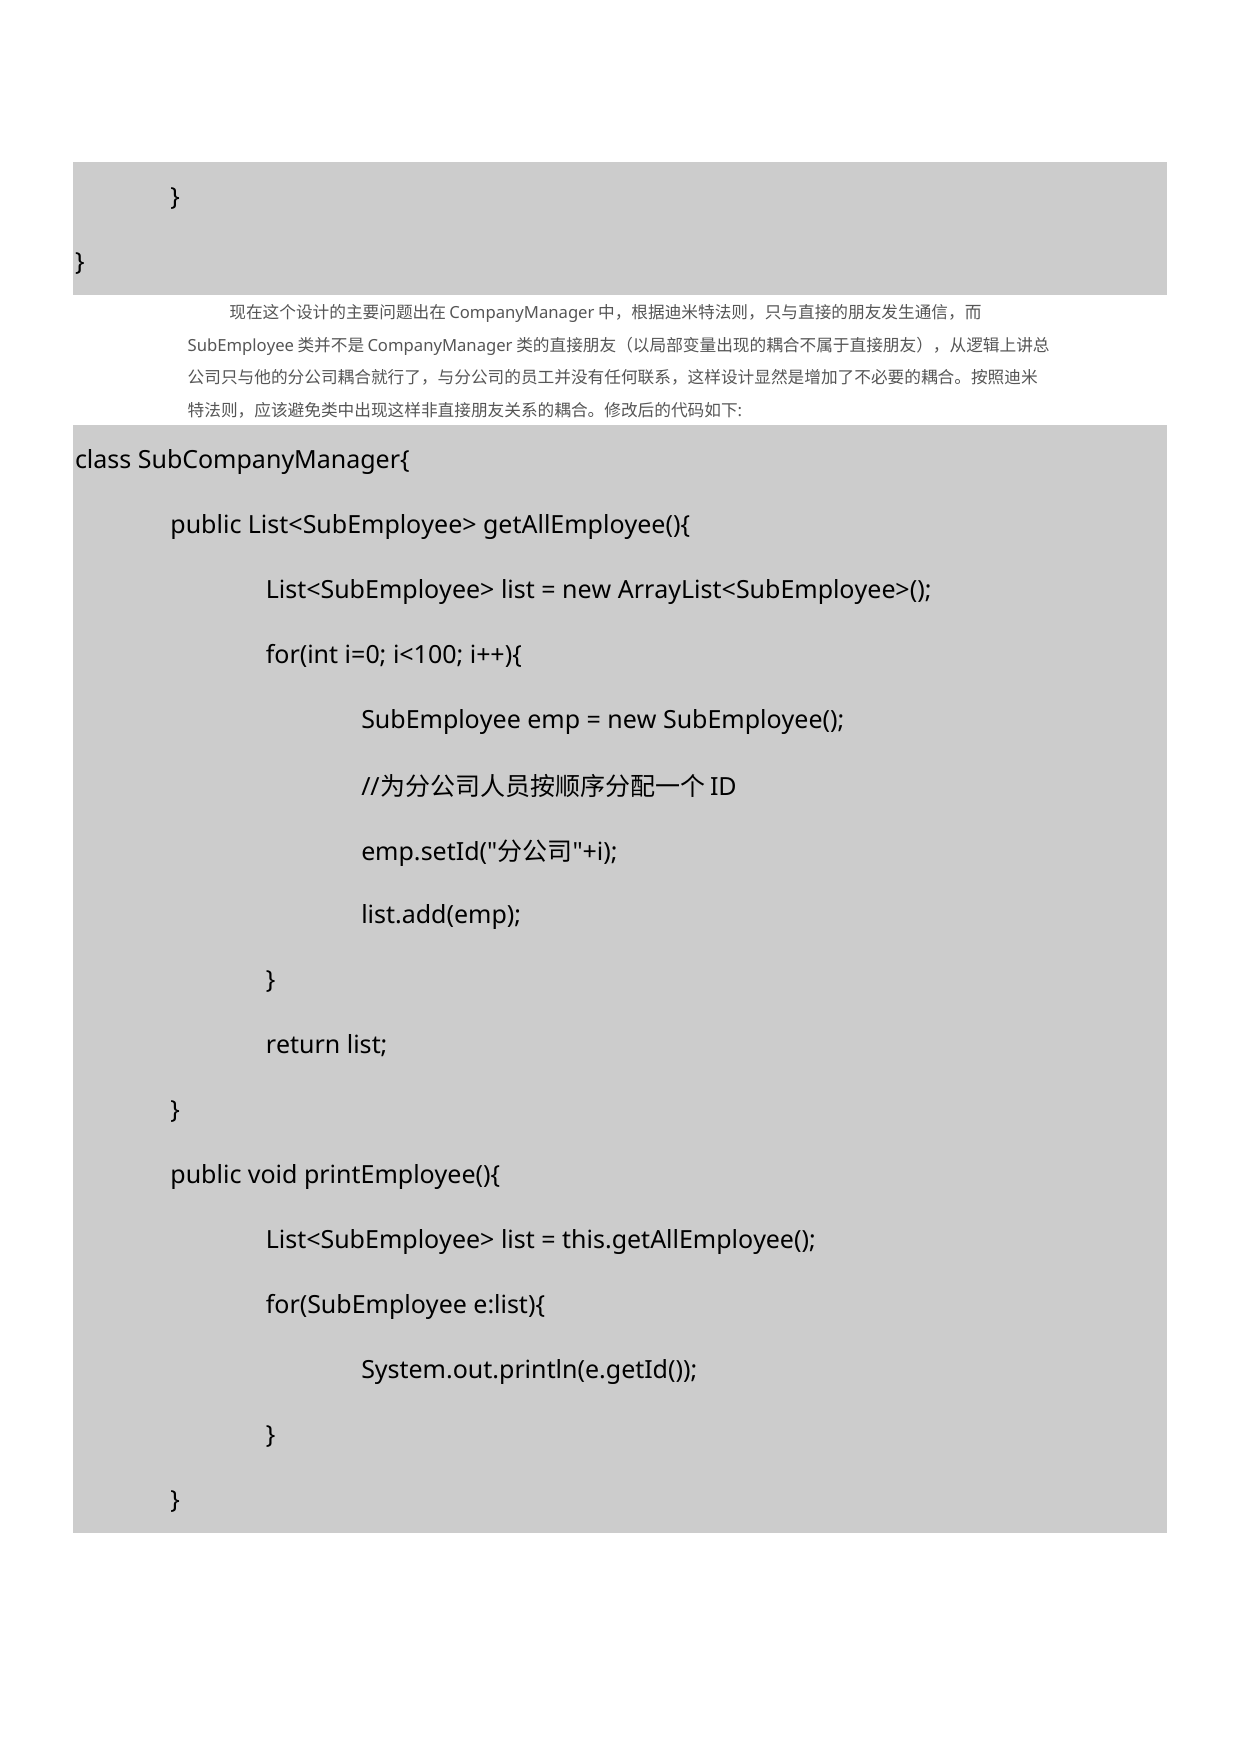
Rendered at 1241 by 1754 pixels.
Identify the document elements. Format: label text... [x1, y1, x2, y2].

text 现在这个设计的主要问题出在CompanyManager中，根据迪米特法则，只与直接的朋友发生通信，而SubEmployee类并不是CompanyManager类的直接朋友（以局部变量出现的耦合不属于直接朋友），从逻辑上讲总公司只与他的分公司耦合就行了，与分公司的员工并没有任何联系，这样设计显然是增加了不必要的耦合。按照迪米特法则，应该避免类中出现这样非直接朋友关系的耦合。修改后的代码如下: [187, 295, 1053, 425]
